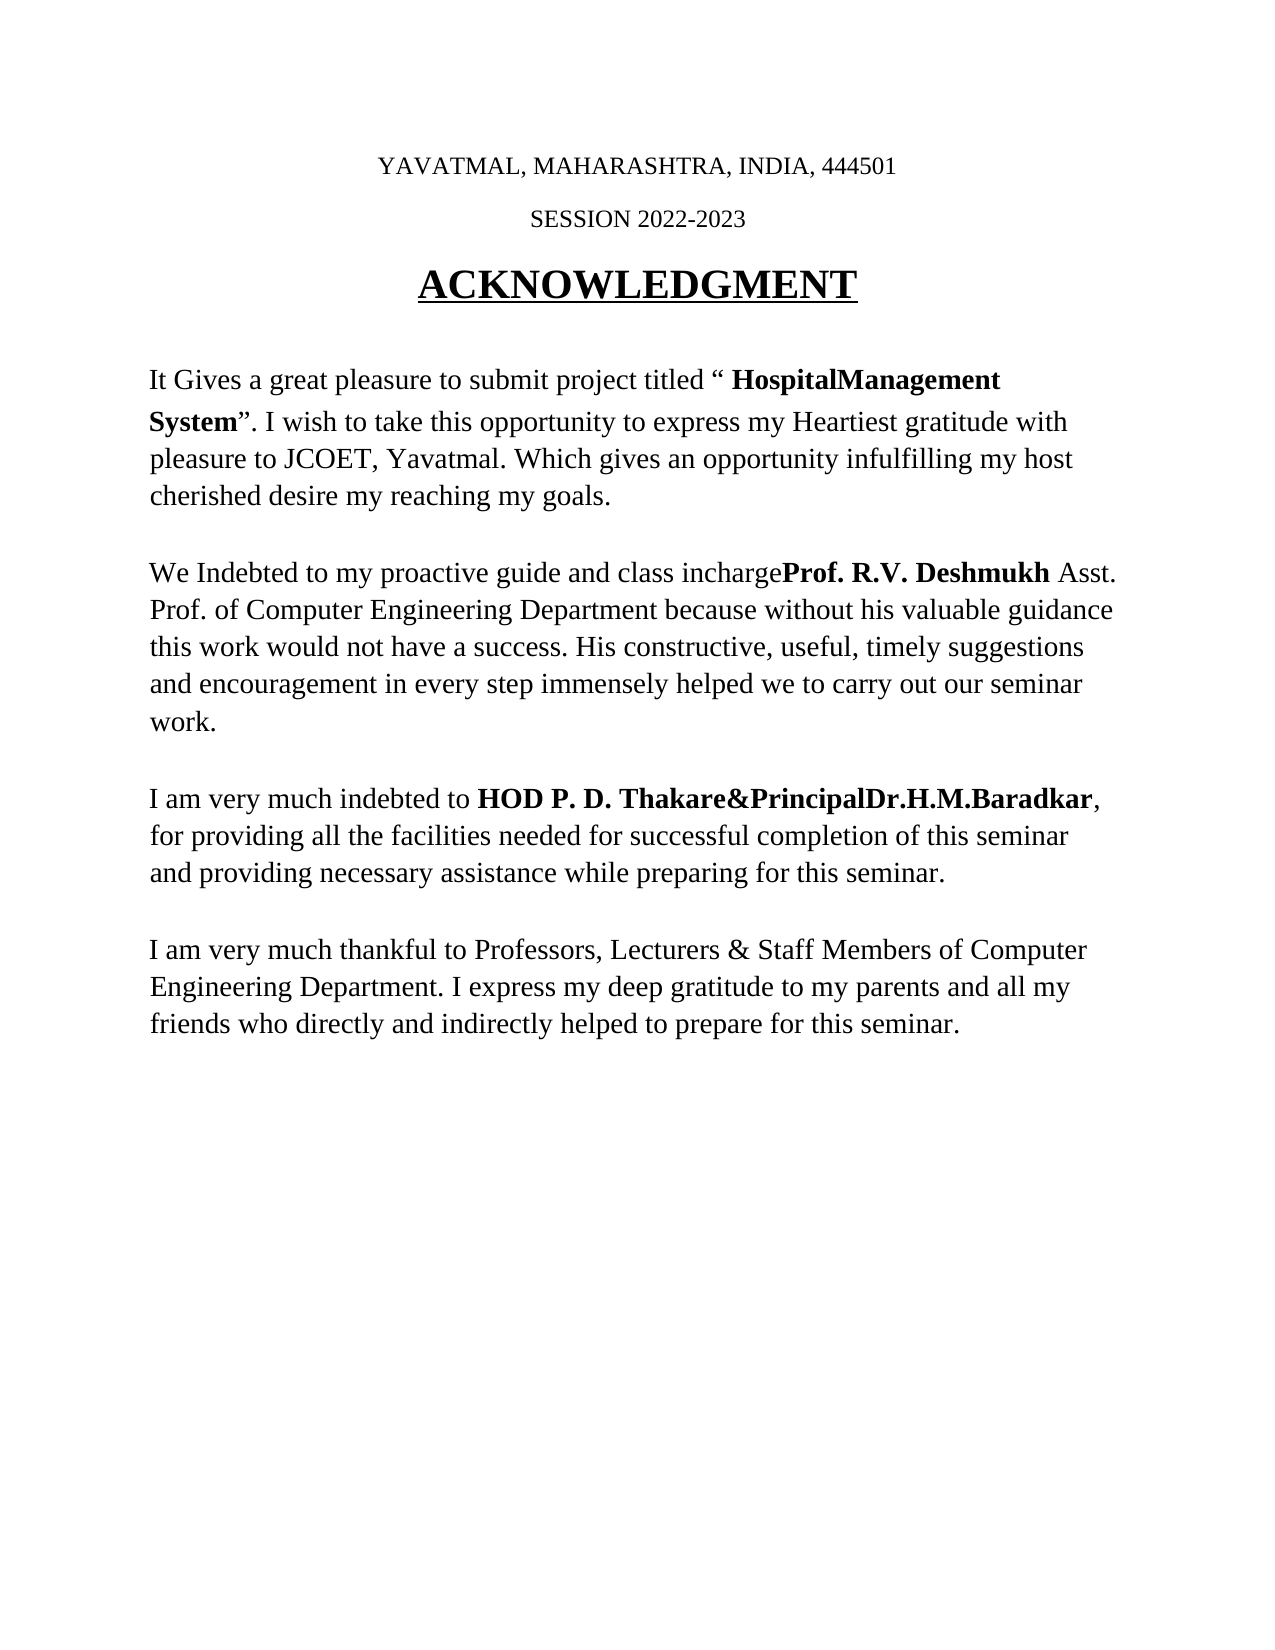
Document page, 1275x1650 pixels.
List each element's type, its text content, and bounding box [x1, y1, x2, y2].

text It Gives a great pleasure to submit project titled “ HospitalManagement [148, 362, 1123, 395]
text YAVATMAL, MAHARASHTRA, INDIA, 444501 [151, 151, 1123, 179]
text We Indebted to my proactive guide and class inchargeProf. R.V. Deshmukh Asst. Prof. of Computer Engineering Department because without his valuable guidance this work would not have a success. His constructive, useful, timely suggestions and encouragement in every step immensely helped we to carry out our seminar work. [148, 555, 1123, 737]
text I am very much thankful to Professors, Lecturers & Staff Members of Computer Engineering Department. I express my deep gratitude to my parents and all my friends who directly and indirectly helped to prepare for this seminar. [148, 932, 1123, 1040]
text System”. I wish to take this opportunity to express my Heartiest gratitude with pleasure to JCOET, Yavatmal. Which gives an opportunity infulfilling my host cherished desire my reaching my goals. [148, 404, 1123, 512]
text I am very much indebted to HOD P. D. Thakare&PrincipalDr.H.M.Baradkar, for providing all the facilities needed for successful completion of this seminar and providing necessary assistance while preparing for this seminar. [148, 781, 1114, 889]
subtitle ACKNOWLEDGMENT [150, 259, 1125, 307]
text SESSION 2022-2023 [530, 204, 752, 233]
